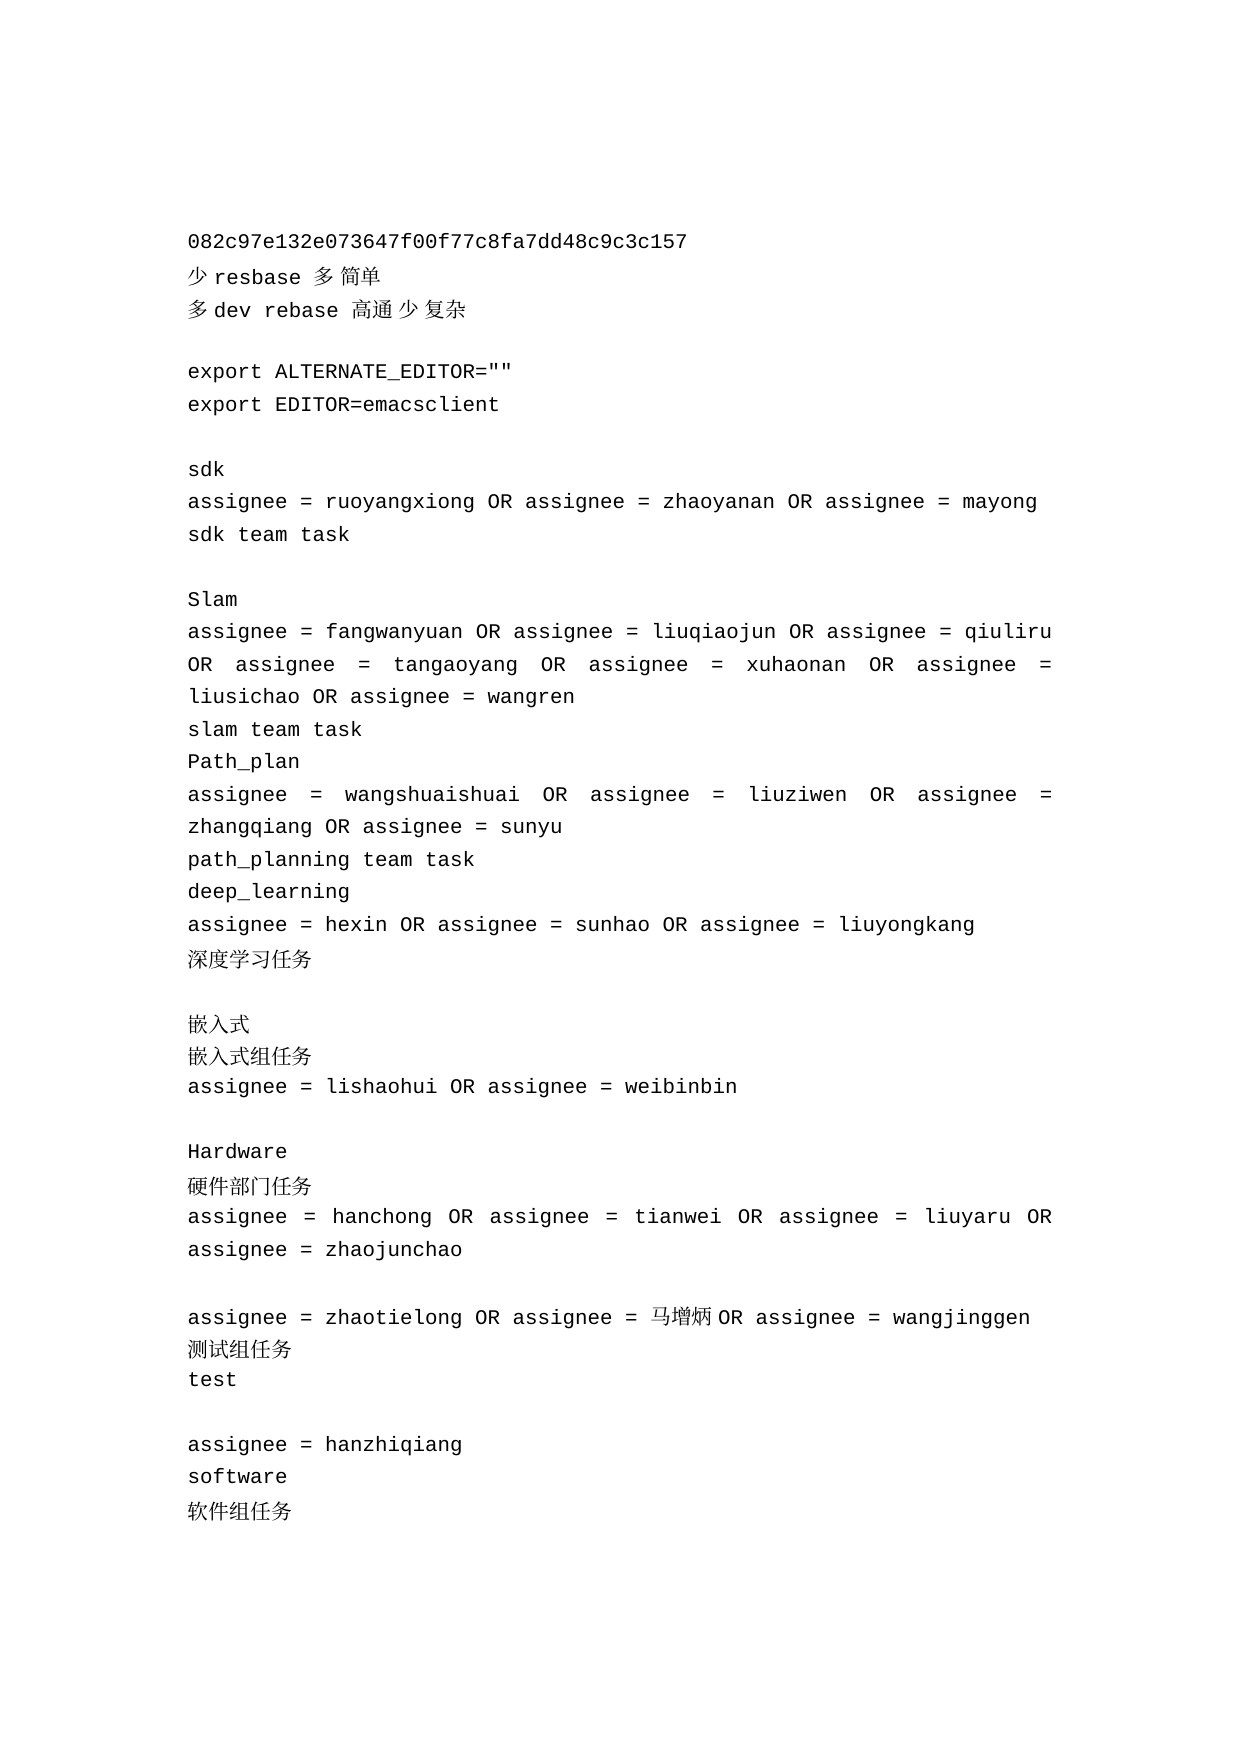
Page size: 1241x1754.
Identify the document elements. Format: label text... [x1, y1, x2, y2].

text assignee = wangshuaishuai OR assignee = liuziwen OR assignee = zhangqiang OR assignee = sunyu [187, 779, 1053, 844]
text Path_plan [187, 747, 1053, 779]
text 少 resbase 多 简单 [187, 259, 1053, 292]
text slam team task [187, 714, 1053, 747]
text assignee = hanchong OR assignee = tianwei OR assignee = liuyaru OR assignee = zhaojunchao [187, 1202, 1053, 1267]
text assignee = fangwanyuan OR assignee = liuqiaojun OR assignee = qiuliru OR assignee = tangaoyang OR assignee = xuhaonan OR assignee = liusichao OR assignee = wangren [187, 617, 1053, 714]
text deep_learning [187, 877, 1053, 909]
text Hardware [187, 1137, 1053, 1169]
text assignee = lishaohui OR assignee = weibinbin [187, 1072, 1053, 1104]
text test [187, 1364, 1053, 1397]
text export ALTERNATE_EDITOR="" [187, 357, 1053, 389]
text path_planning team task [187, 844, 1053, 877]
text assignee = ruoyangxiong OR assignee = zhaoyanan OR assignee = mayong [187, 487, 1053, 519]
text assignee = zhaotielong OR assignee = 马增炳 OR assignee = wangjinggen [187, 1299, 1053, 1332]
text 软件组任务 [187, 1494, 1053, 1527]
text export EDITOR=emacsclient [187, 389, 1053, 422]
text sdk [187, 454, 1053, 487]
text 嵌入式组任务 [187, 1039, 1053, 1072]
text software [187, 1462, 1053, 1494]
text 硬件部门任务 [187, 1169, 1053, 1202]
text 深度学习任务 [187, 942, 1053, 974]
text sdk team task [187, 519, 1053, 552]
text 嵌入式 [187, 1007, 1053, 1039]
text 测试组任务 [187, 1332, 1053, 1364]
text 多 dev rebase 高通 少 复杂 [187, 292, 1053, 324]
text 082c97e132e073647f00f77c8fa7dd48c9c3c157 [187, 227, 1053, 259]
text assignee = hanzhiqiang [187, 1429, 1053, 1462]
text assignee = hexin OR assignee = sunhao OR assignee = liuyongkang [187, 909, 1053, 942]
text Slam [187, 584, 1053, 617]
